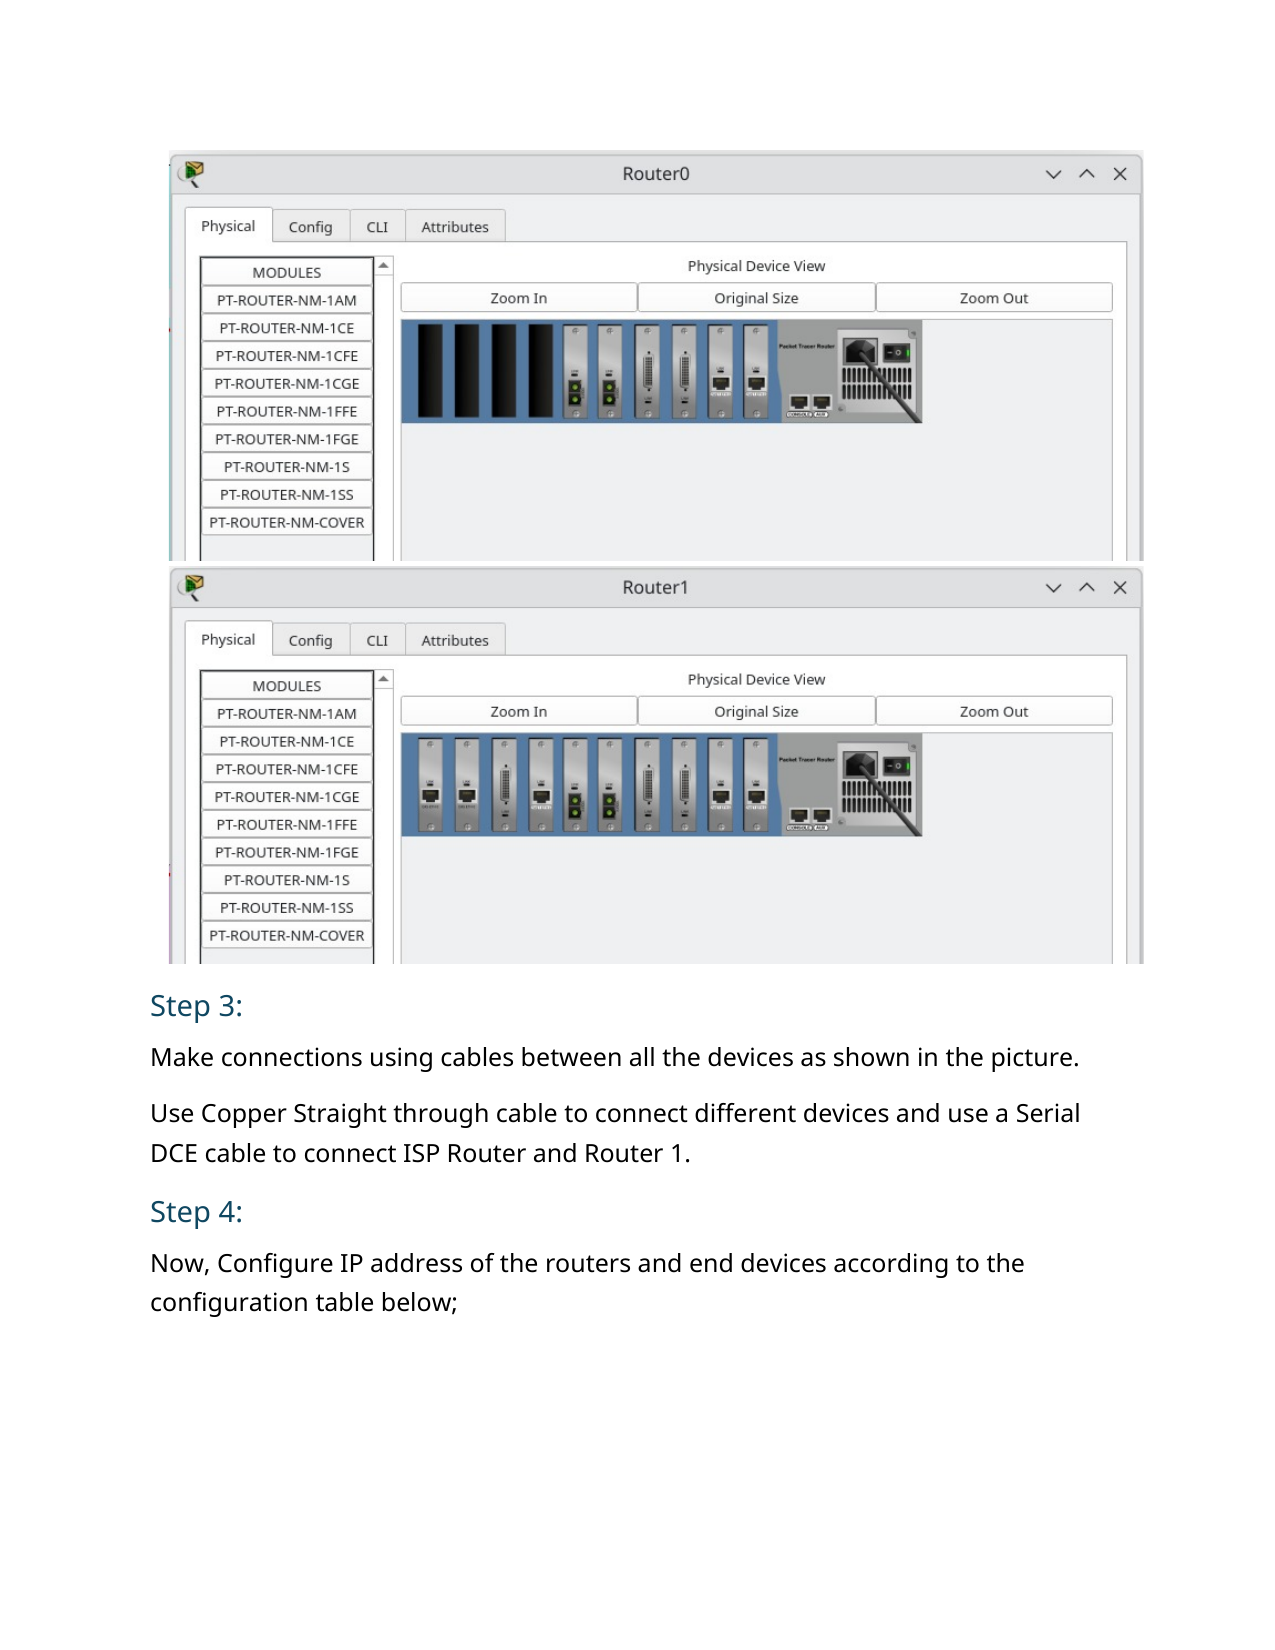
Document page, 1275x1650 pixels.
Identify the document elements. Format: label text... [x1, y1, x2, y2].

subtitle Step 4: [150, 1191, 1125, 1231]
text Make connections using cables between all the devices as shown in the picture. [150, 1039, 1125, 1074]
subtitle Step 3: [150, 985, 1125, 1025]
text Now, Configure IP address of the routers and end devices according to the configuration table below; [150, 1246, 1125, 1319]
text Use Copper Straight through cable to connect different devices and use a Serial DCE cable to connect ISP Router and Router 1. [150, 1096, 1125, 1169]
